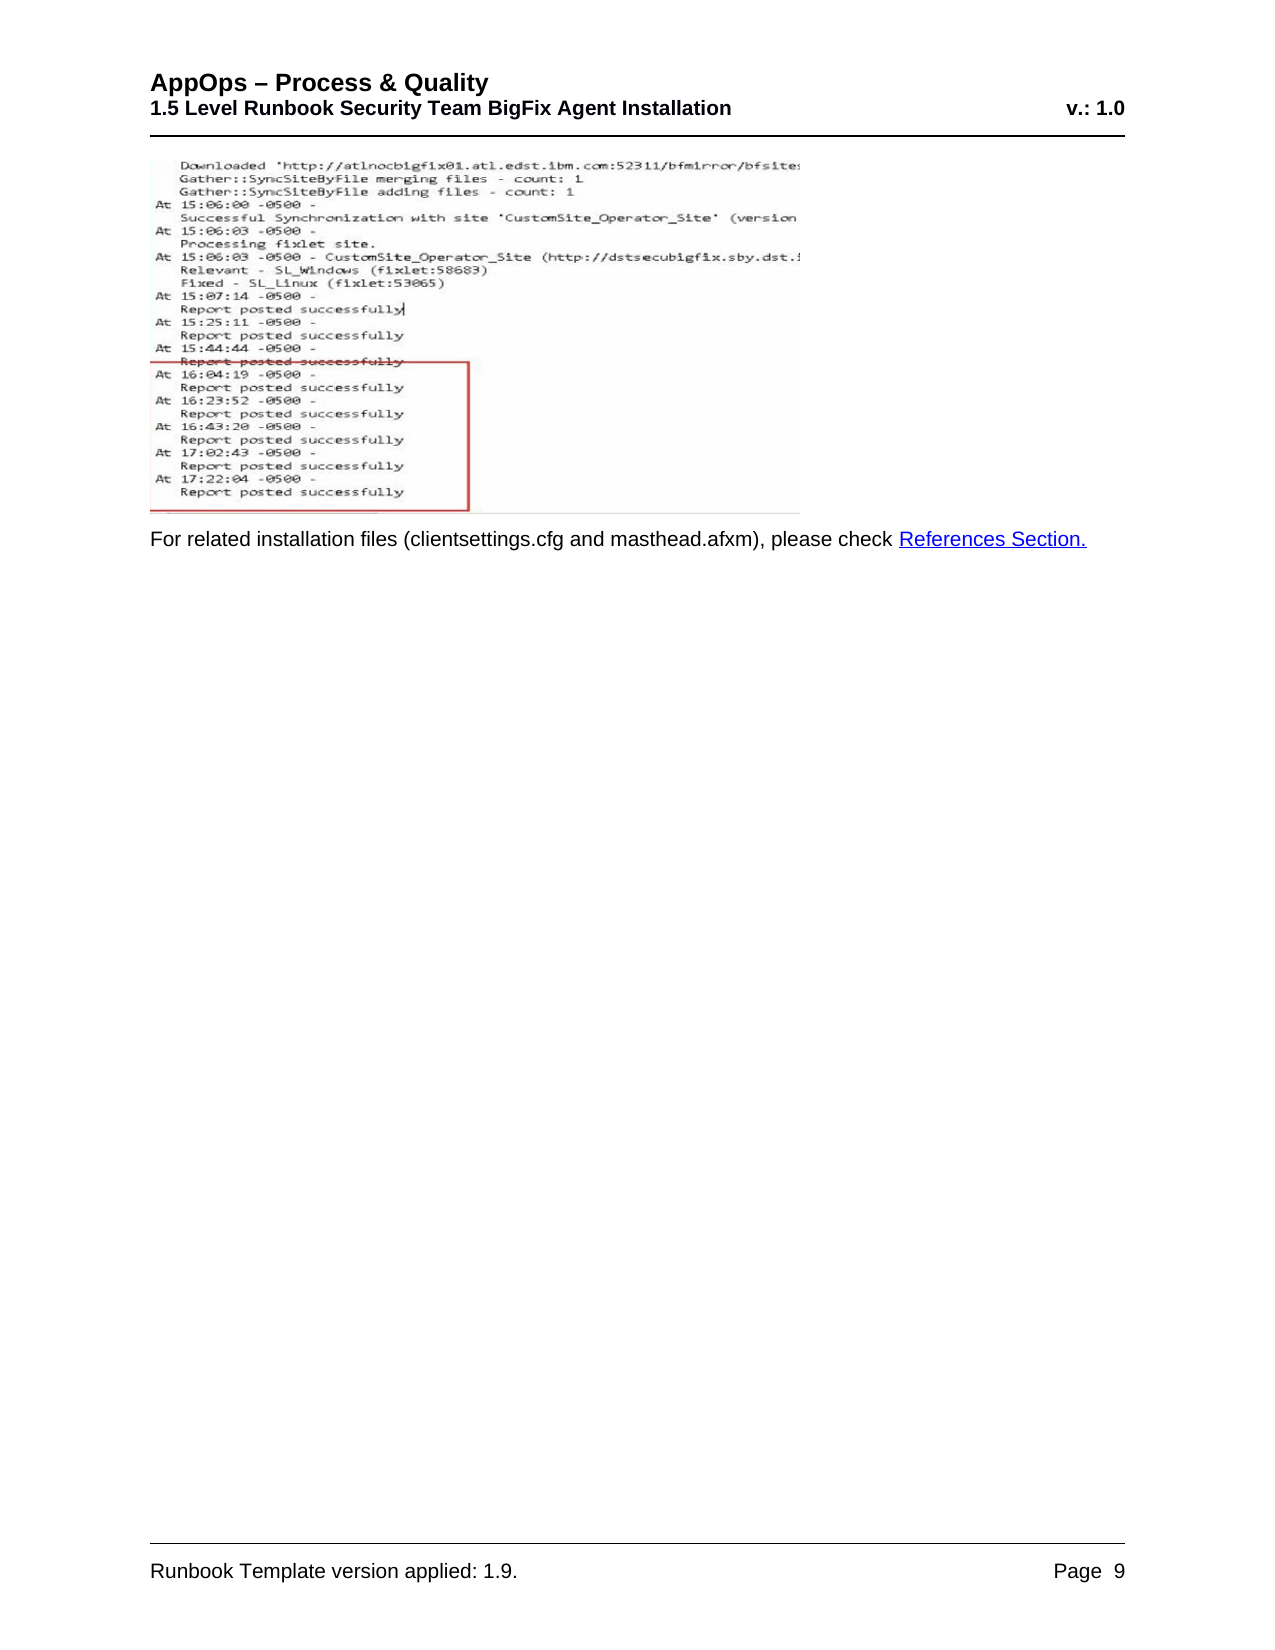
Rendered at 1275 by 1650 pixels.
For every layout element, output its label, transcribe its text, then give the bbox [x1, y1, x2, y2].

picture [150, 160, 830, 514]
text For related installation files (clientsettings.cfg and masthead.afxm), please check References Section. [150, 526, 1125, 550]
